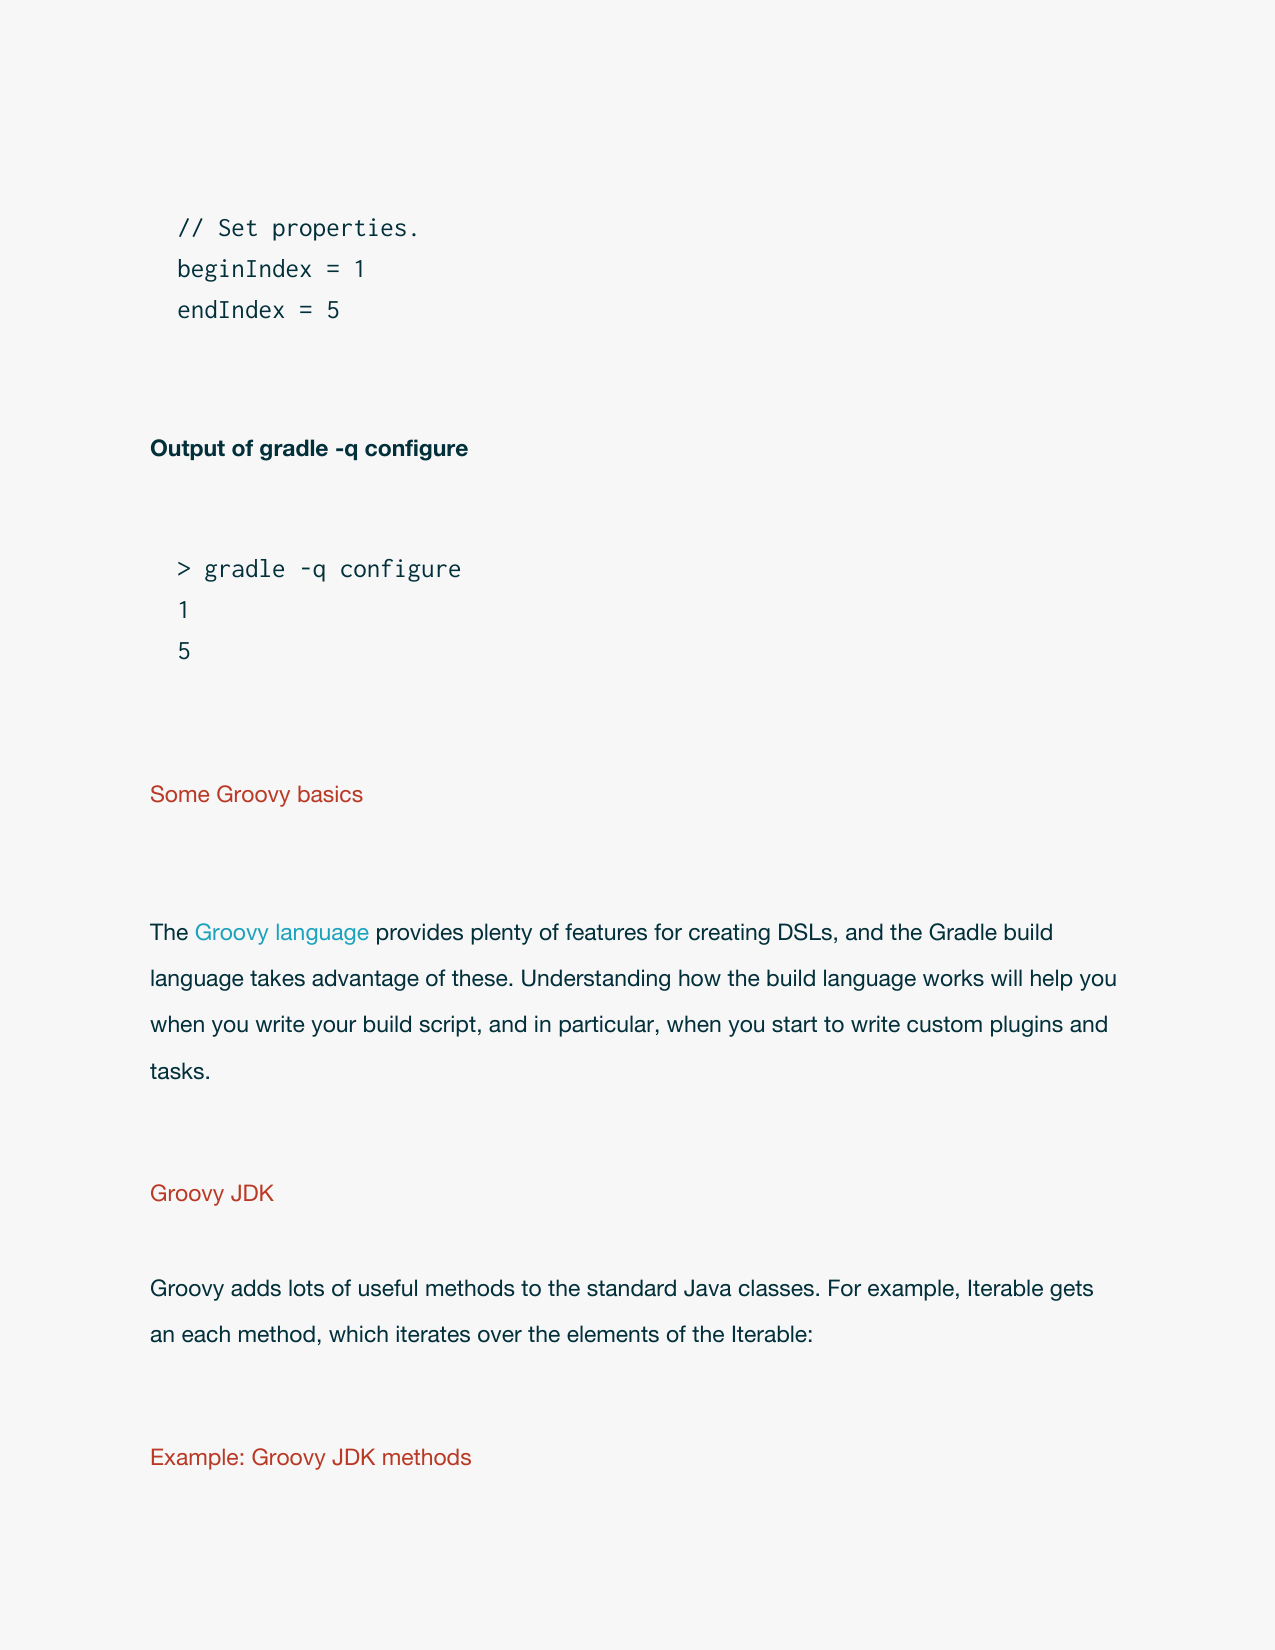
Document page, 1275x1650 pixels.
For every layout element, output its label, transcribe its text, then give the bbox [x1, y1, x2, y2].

text The Groovy language provides plenty of features for creating DSLs, and the Gradle build language takes advantage of these. Understanding how the build language works will help you when you write your build script, and in particular, when you start to write custom plugins and tasks. [150, 918, 1125, 1086]
text Example: Groovy JDK methods [150, 1443, 1125, 1472]
text Groovy JDK [150, 1179, 1125, 1208]
text // Set properties. beginIndex = 1 endIndex = 5 [177, 213, 1098, 324]
text Some Groovy basics [150, 781, 1125, 809]
text Output of gradle -q configure [150, 434, 1125, 463]
text Groovy adds lots of useful methods to the standard Java classes. For example, Iterable gets an each method, which iterates over the elements of the Iterable: [150, 1274, 1125, 1349]
text > gradle -q configure 1 5 [177, 554, 1098, 665]
